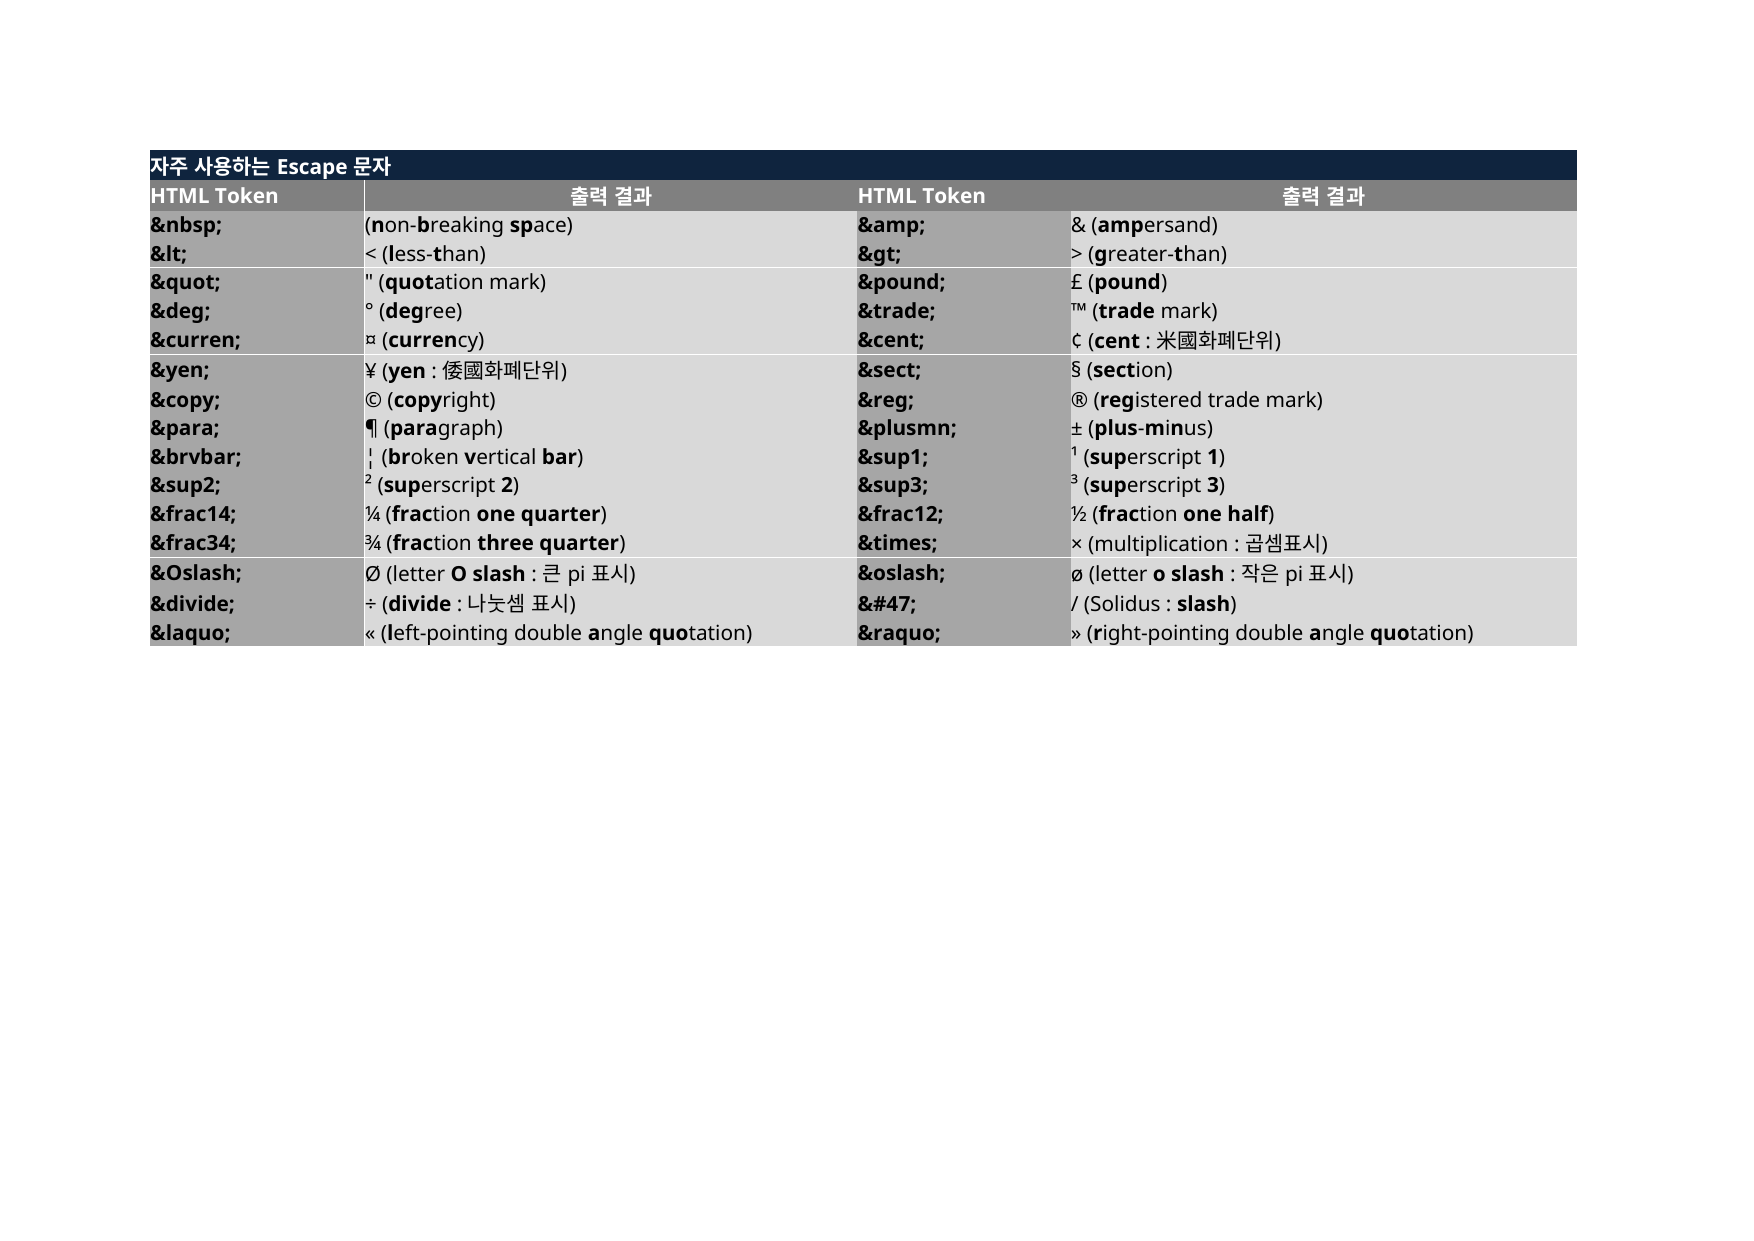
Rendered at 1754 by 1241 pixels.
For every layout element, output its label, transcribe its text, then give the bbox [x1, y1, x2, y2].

table_cell &trade; [857, 296, 1071, 324]
table_cell » (right-pointing double angle quotation) [1071, 618, 1577, 646]
table_cell &lt; [150, 239, 364, 267]
table_cell > (greater-than) [1071, 239, 1577, 267]
table_cell ¥ (yen : 倭國화폐단위) [365, 355, 857, 385]
table_cell < (less-than) [365, 239, 857, 267]
table_cell &frac14; [150, 499, 364, 527]
table_cell ³ (superscript 3) [1071, 470, 1577, 499]
table_cell &brvbar; [150, 442, 364, 470]
table_cell ° (degree) [365, 296, 857, 324]
table_cell & (ampersand) [1071, 211, 1577, 239]
table_cell &sup3; [857, 470, 1071, 499]
table_cell HTML Token [150, 180, 364, 211]
table_header 자주 사용하는 Escape 문자 [150, 150, 1577, 180]
table_cell &raquo; [857, 618, 1071, 646]
table_cell ¢ (cent : 米國화폐단위) [1071, 324, 1577, 354]
table_cell &deg; [150, 296, 364, 324]
table_cell &#47; [857, 588, 1071, 618]
table_cell ¼ (fraction one quarter) [365, 499, 857, 527]
table_cell ¤ (currency) [365, 324, 857, 354]
table_cell ™ (trade mark) [1071, 296, 1577, 324]
table_cell (non-breaking space) [365, 211, 857, 239]
table_cell Ø (letter O slash : 큰 pi 표시) [365, 558, 857, 588]
table_cell ¦ (broken vertical bar) [365, 442, 857, 470]
table_cell &amp; [857, 211, 1071, 239]
table_cell ½ (fraction one half) [1071, 499, 1577, 527]
table_cell 출력 결과 [1071, 180, 1577, 211]
table_cell &gt; [857, 239, 1071, 267]
table_cell ² (superscript 2) [365, 470, 857, 499]
table_cell / (Solidus : slash) [1071, 588, 1577, 618]
table_cell ® (registered trade mark) [1071, 385, 1577, 413]
table_cell &oslash; [857, 558, 1071, 588]
table_cell &yen; [150, 355, 364, 385]
table_cell © (copyright) [365, 385, 857, 413]
table_cell « (left-pointing double angle quotation) [365, 618, 857, 646]
table_cell &sect; [857, 355, 1071, 385]
table_cell &pound; [857, 268, 1071, 296]
table_cell &Oslash; [150, 558, 364, 588]
table_cell § (section) [1071, 355, 1577, 385]
table_cell 출력 결과 [365, 180, 857, 211]
table_cell &sup2; [150, 470, 364, 499]
table_cell &nbsp; [150, 211, 364, 239]
table_cell &cent; [857, 324, 1071, 354]
table_cell £ (pound) [1071, 268, 1577, 296]
table_cell &times; [857, 527, 1071, 557]
table_cell HTML Token [857, 180, 1071, 211]
table_cell &plusmn; [857, 413, 1071, 442]
table_cell ± (plus-minus) [1071, 413, 1577, 442]
table_cell ¹ (superscript 1) [1071, 442, 1577, 470]
table_cell &sup1; [857, 442, 1071, 470]
table_cell &reg; [857, 385, 1071, 413]
table_cell &para; [150, 413, 364, 442]
table_cell &copy; [150, 385, 364, 413]
table_cell × (multiplication : 곱셈표시) [1071, 527, 1577, 557]
table_cell &frac12; [857, 499, 1071, 527]
table_cell &curren; [150, 324, 364, 354]
table_cell &divide; [150, 588, 364, 618]
table_cell ø (letter o slash : 작은 pi 표시) [1071, 558, 1577, 588]
table_cell " (quotation mark) [365, 268, 857, 296]
table_cell ¶ (paragraph) [365, 413, 857, 442]
table_cell &frac34; [150, 527, 364, 557]
table_cell &laquo; [150, 618, 364, 646]
table_cell ¾ (fraction three quarter) [365, 527, 857, 557]
table_cell &quot; [150, 268, 364, 296]
table_cell ÷ (divide : 나눗셈 표시) [365, 588, 857, 618]
